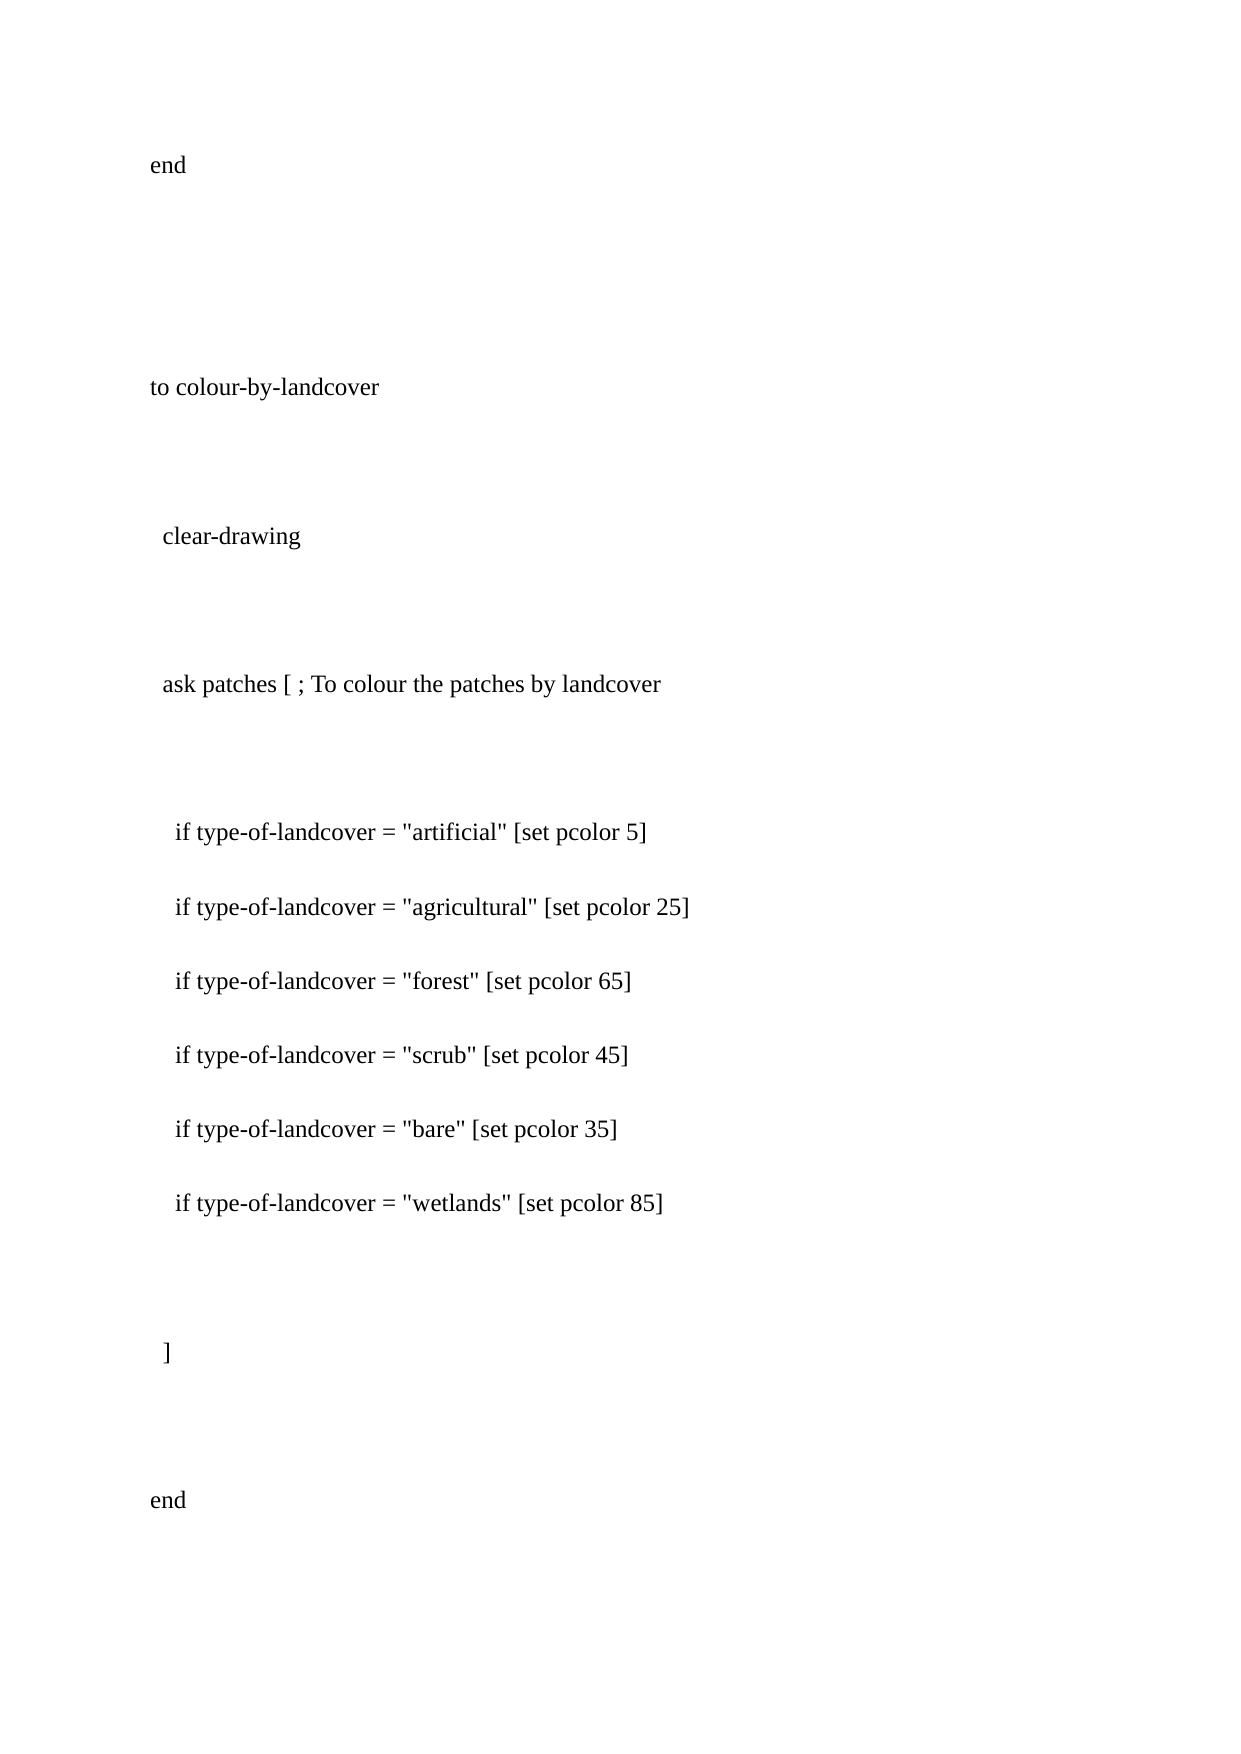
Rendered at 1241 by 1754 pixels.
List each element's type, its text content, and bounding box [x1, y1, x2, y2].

text if type-of-landcover = "wetlands" [set pcolor 85] [150, 1188, 1090, 1217]
text if type-of-landcover = "artificial" [set pcolor 5] [150, 817, 1090, 846]
text clear-drawing [150, 521, 1090, 549]
text end [150, 1485, 1090, 1514]
text if type-of-landcover = "forest" [set pcolor 65] [150, 966, 1090, 994]
text if type-of-landcover = "scrub" [set pcolor 45] [150, 1040, 1090, 1069]
text to colour-by-landcover [150, 372, 1090, 401]
text end [150, 150, 1090, 179]
text if type-of-landcover = "bare" [set pcolor 35] [150, 1114, 1090, 1143]
text ask patches [ ; To colour the patches by landcover [150, 669, 1090, 698]
text if type-of-landcover = "agricultural" [set pcolor 25] [150, 892, 1090, 920]
text ] [150, 1337, 1090, 1365]
